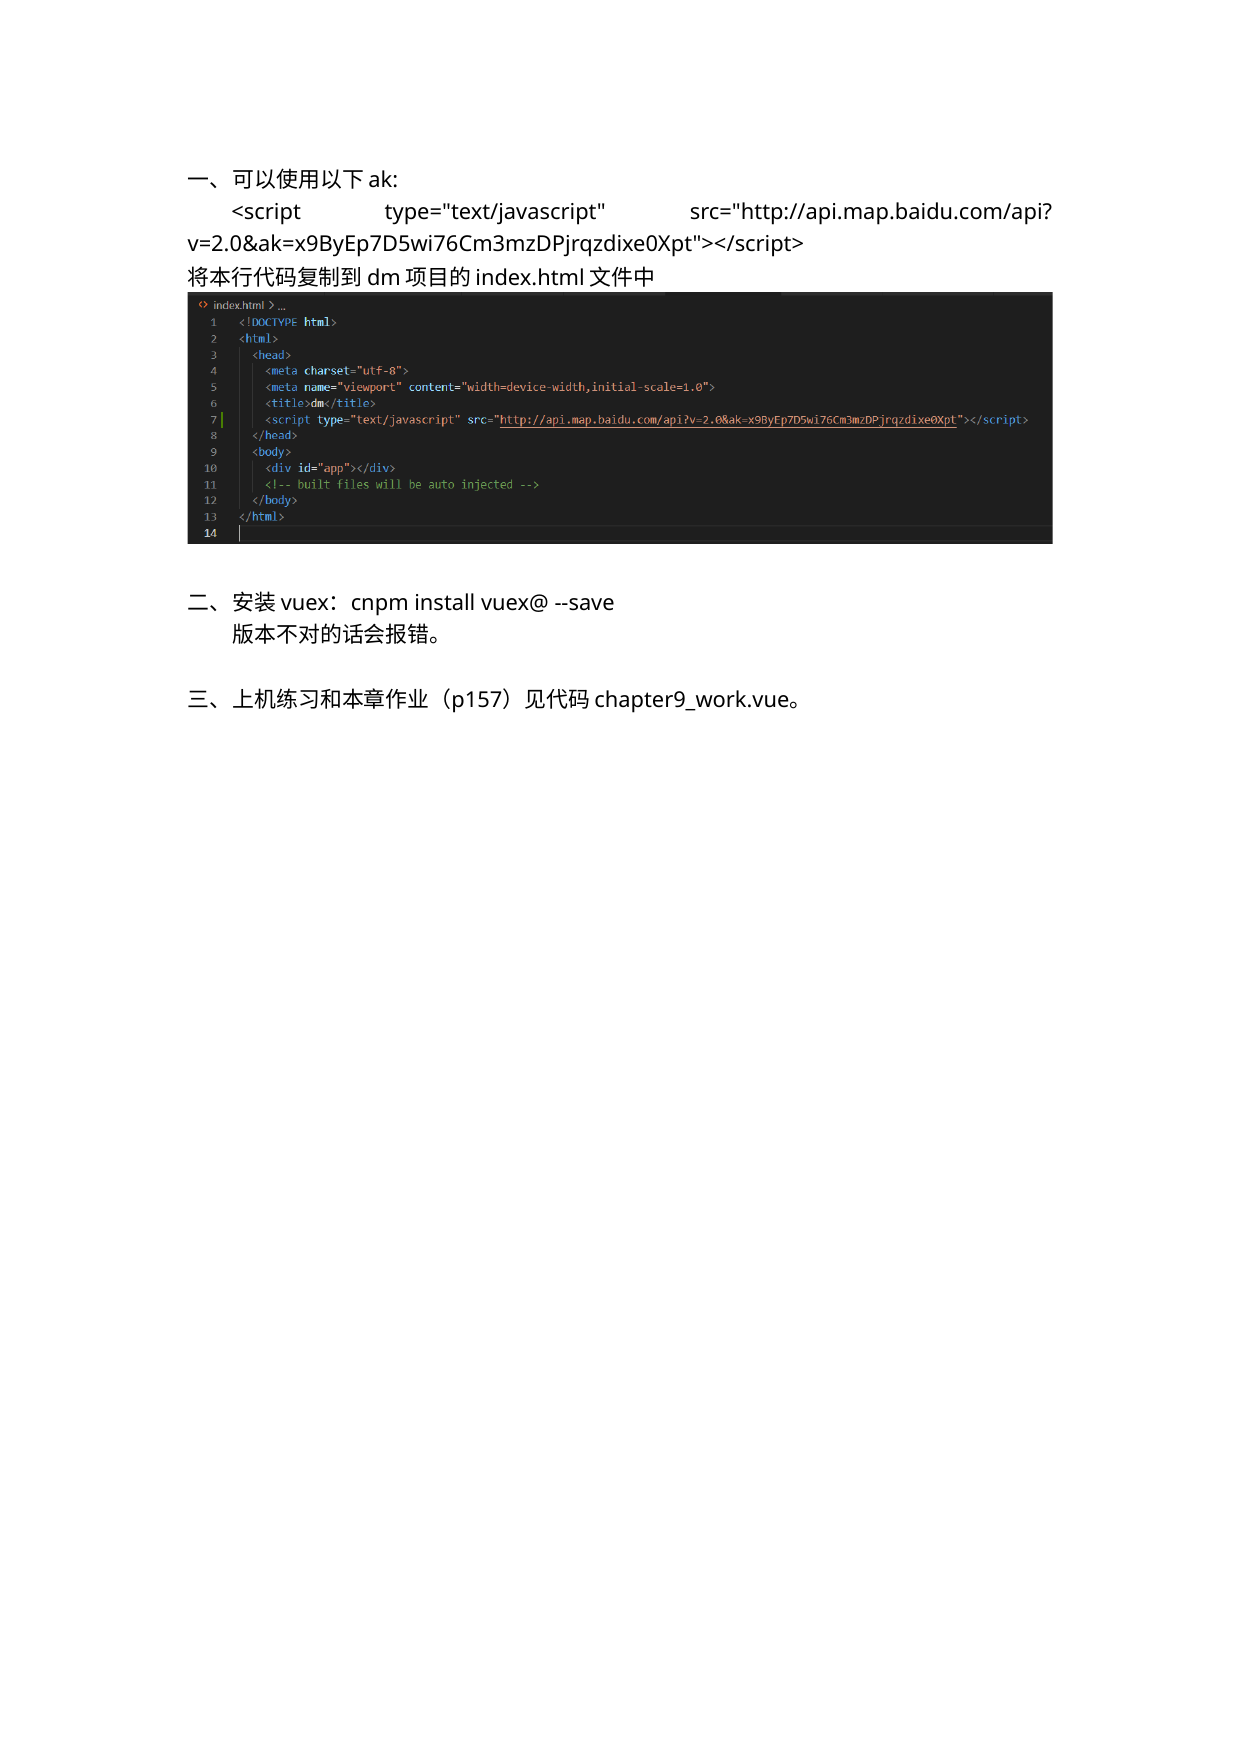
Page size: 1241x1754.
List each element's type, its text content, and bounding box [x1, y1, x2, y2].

list 可以使用以下ak: [187, 162, 1053, 194]
picture [187, 292, 1053, 544]
text <script type="text/javascript" src="http://api.map.baidu.com/api?v=2.0&ak=x9ByEp7D5wi76Cm3mzDPjrqzdixe0Xpt"></script> [187, 194, 1053, 259]
list 版本不对的话会报错。 [232, 617, 1053, 649]
text 将本行代码复制到dm项目的index.html文件中 [187, 259, 1053, 292]
list 上机练习和本章作业（p157）见代码chapter9_work.vue。 [187, 682, 1053, 714]
list 安装vuex：cnpm install vuex@ --save [187, 584, 1053, 617]
